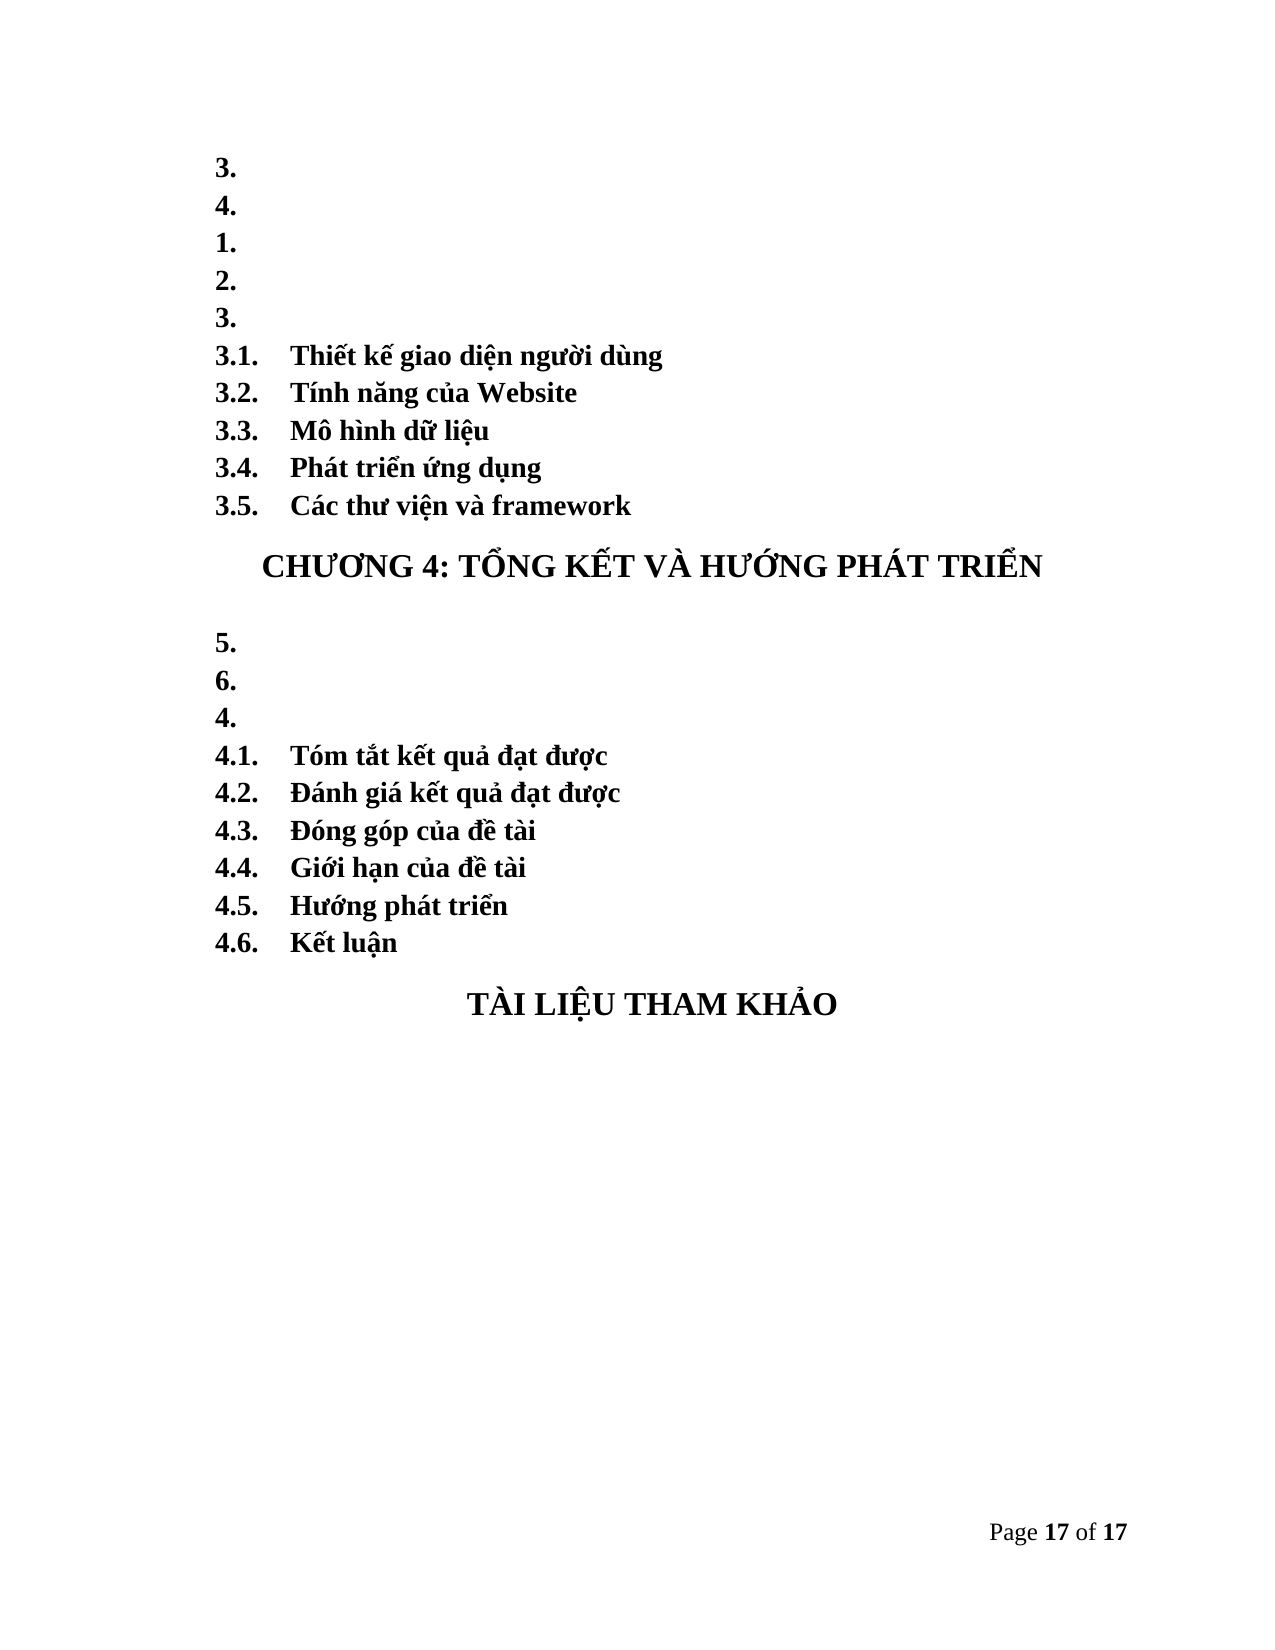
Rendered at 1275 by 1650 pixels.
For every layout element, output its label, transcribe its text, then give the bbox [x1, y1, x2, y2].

list Hướng phát triển [215, 885, 1127, 923]
list Tóm tắt kết quả đạt được [215, 735, 1127, 773]
list Thiết kế giao diện người dùng [215, 335, 1127, 373]
list Các thư viện và framework [215, 485, 1127, 523]
list Giới hạn của đề tài [215, 848, 1127, 885]
list Mô hình dữ liệu [215, 410, 1127, 448]
subtitle CHƯƠNG 4: TỔNG KẾT VÀ HƯỚNG PHÁT TRIỂN [177, 548, 1127, 585]
list Phát triển ứng dụng [215, 448, 1127, 485]
list Đóng góp của đề tài [215, 810, 1127, 848]
subtitle TÀI LIỆU THAM KHẢO [177, 985, 1127, 1023]
list Kết luận [215, 923, 1127, 960]
list Đánh giá kết quả đạt được [215, 773, 1127, 810]
list Tính năng của Website [215, 373, 1127, 410]
